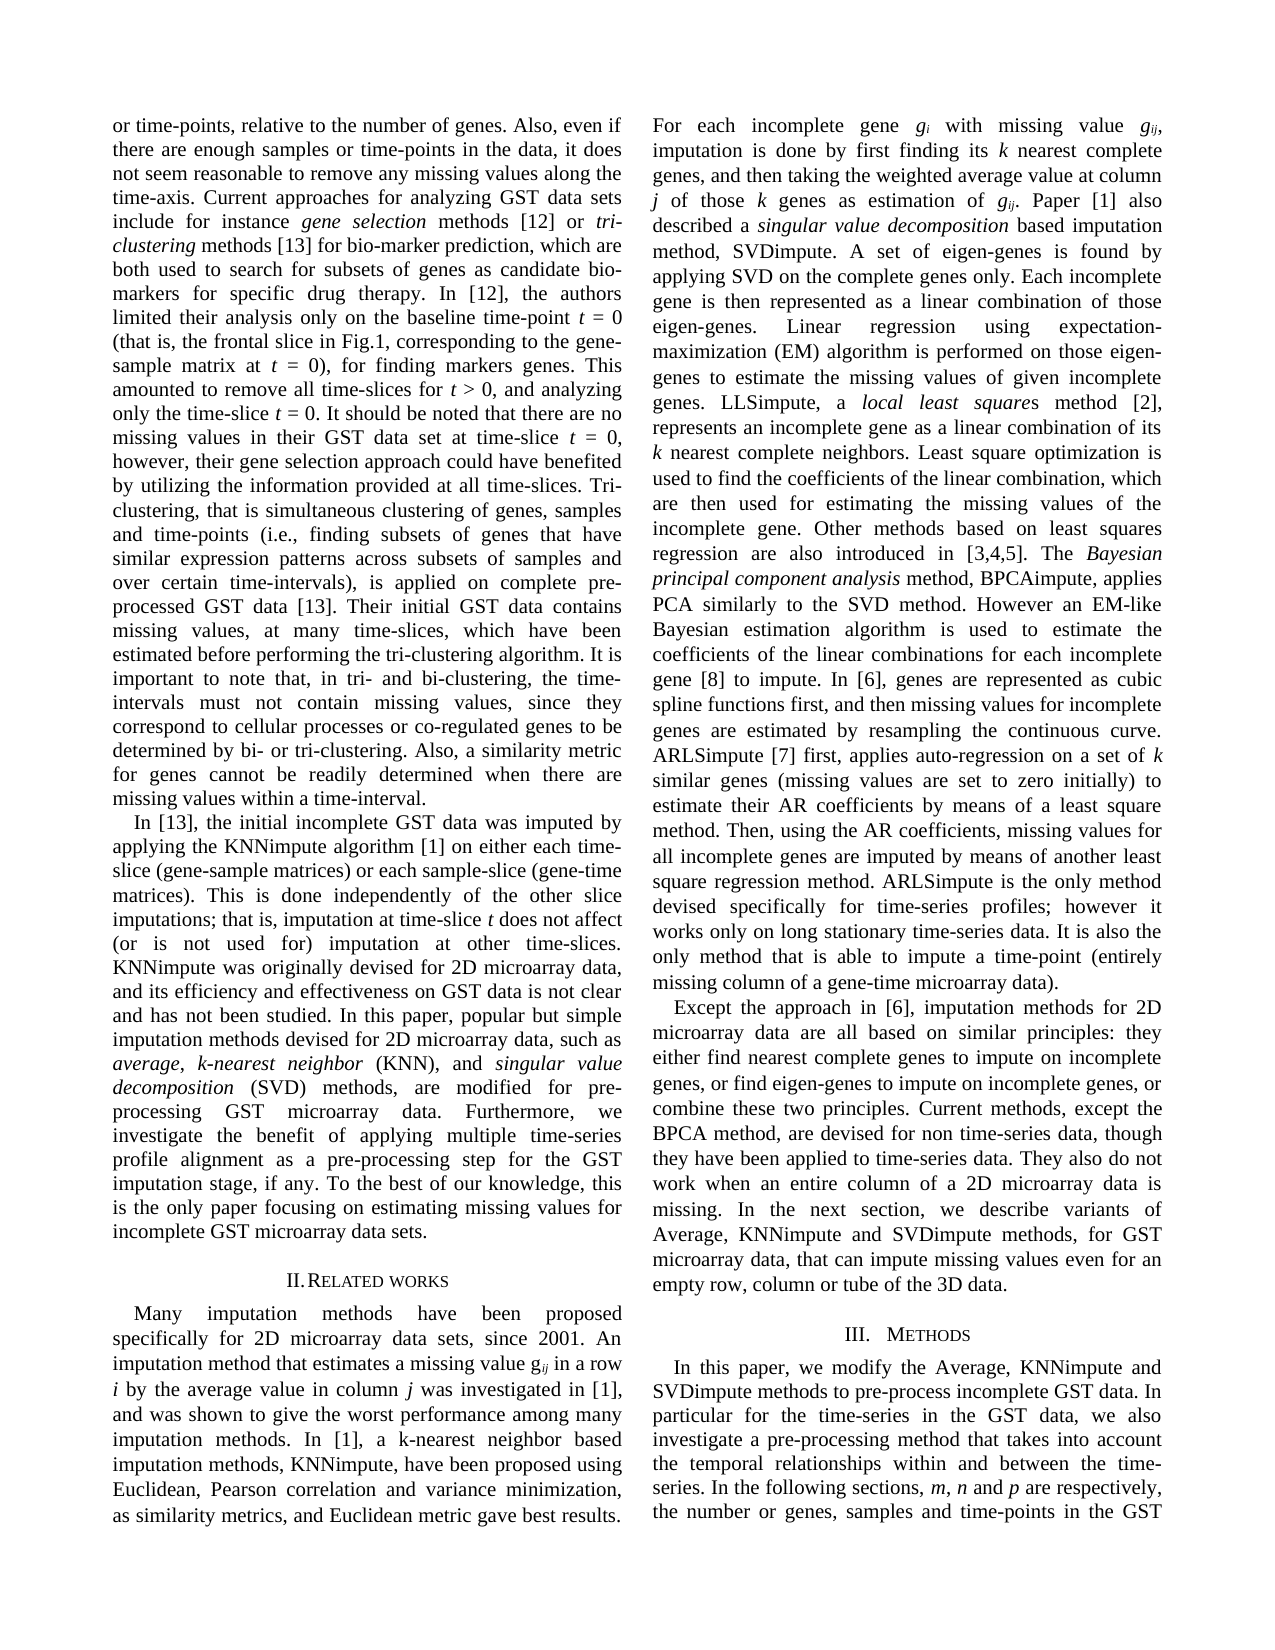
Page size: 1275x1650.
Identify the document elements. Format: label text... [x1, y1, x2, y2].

text In [13], the initial incomplete GST data was imputed by applying the KNNimpute algorithm [1] on either each time-slice (gene-sample matrices) or each sample-slice (gene-time matrices). This is done independently of the other slice imputations; that is, imputation at time-slice t does not affect (or is not used for) imputation at other time-slices. KNNimpute was originally devised for 2D microarray data, and its efficiency and effectiveness on GST data is not clear and has not been studied. In this paper, popular but simple imputation methods devised for 2D microarray data, such as average, k-nearest neighbor (KNN), and singular value decomposition (SVD) methods, are modified for pre-processing GST microarray data. Furthermore, we investigate the benefit of applying multiple time-series profile alignment as a pre-processing step for the GST imputation stage, if any. To the best of our knowledge, this is the only paper focusing on estimating missing values for incomplete GST microarray data sets. [112, 810, 622, 1243]
text Except the approach in [6], imputation methods for 2D microarray data are all based on similar principles: they either find nearest complete genes to impute on incomplete genes, or find eigen-genes to impute on incomplete genes, or combine these two principles. Current methods, except the BPCA method, are devised for non time-series data, though they have been applied to time-series data. They also do not work when an entire column of a 2D microarray data is missing. In the next section, we describe variants of Average, KNNimpute and SVDimpute methods, for GST microarray data, that can impute missing values even for an empty row, column or tube of the 3D data. [652, 995, 1162, 1296]
text Many imputation methods have been proposed specifically for 2D microarray data sets, since 2001. An imputation method that estimates a missing value gij in a row i by the average value in column j was investigated in [1], and was shown to give the worst performance among many imputation methods. In [1], a k-nearest neighbor based imputation methods, KNNimpute, have been proposed using Euclidean, Pearson correlation and variance minimization, as similarity metrics, and Euclidean metric gave best results. For each incomplete gene gi with missing value gij, imputation is done by first finding its k nearest complete genes, and then taking the weighted average value at column j of those k genes as estimation of gij. Paper [1] also described a singular value decomposition based imputation method, SVDimpute. A set of eigen-genes is found by applying SVD on the complete genes only. Each incomplete gene is then represented as a linear combination of those eigen-genes. Linear regression using expectation-maximization (EM) algorithm is performed on those eigen-genes to estimate the missing values of given incomplete genes. LLSimpute, a local least squares method [2], represents an incomplete gene as a linear combination of its k nearest complete neighbors. Least square optimization is used to find the coefficients of the linear combination, which are then used for estimating the missing values of the incomplete gene. Other methods based on least squares regression are also introduced in [3,4,5]. The Bayesian principal component analysis method, BPCAimpute, applies PCA similarly to the SVD method. However an EM-like Bayesian estimation algorithm is used to estimate the coefficients of the linear combinations for each incomplete gene [8] to impute. In [6], genes are represented as cubic spline functions first, and then missing values for incomplete genes are estimated by resampling the continuous curve. ARLSimpute [7] first, applies auto-regression on a set of k similar genes (missing values are set to zero initially) to estimate their AR coefficients by means of a least square method. Then, using the AR coefficients, missing values for all incomplete genes are imputed by means of another least square regression method. ARLSimpute is the only method devised specifically for time-series profiles; however it works only on long stationary time-series data. It is also the only method that is able to impute a time-point (entirely missing column of a gene-time microarray data). [652, 112, 1162, 994]
subtitle Related works [112, 1268, 622, 1292]
subtitle Methods [652, 1322, 1162, 1346]
